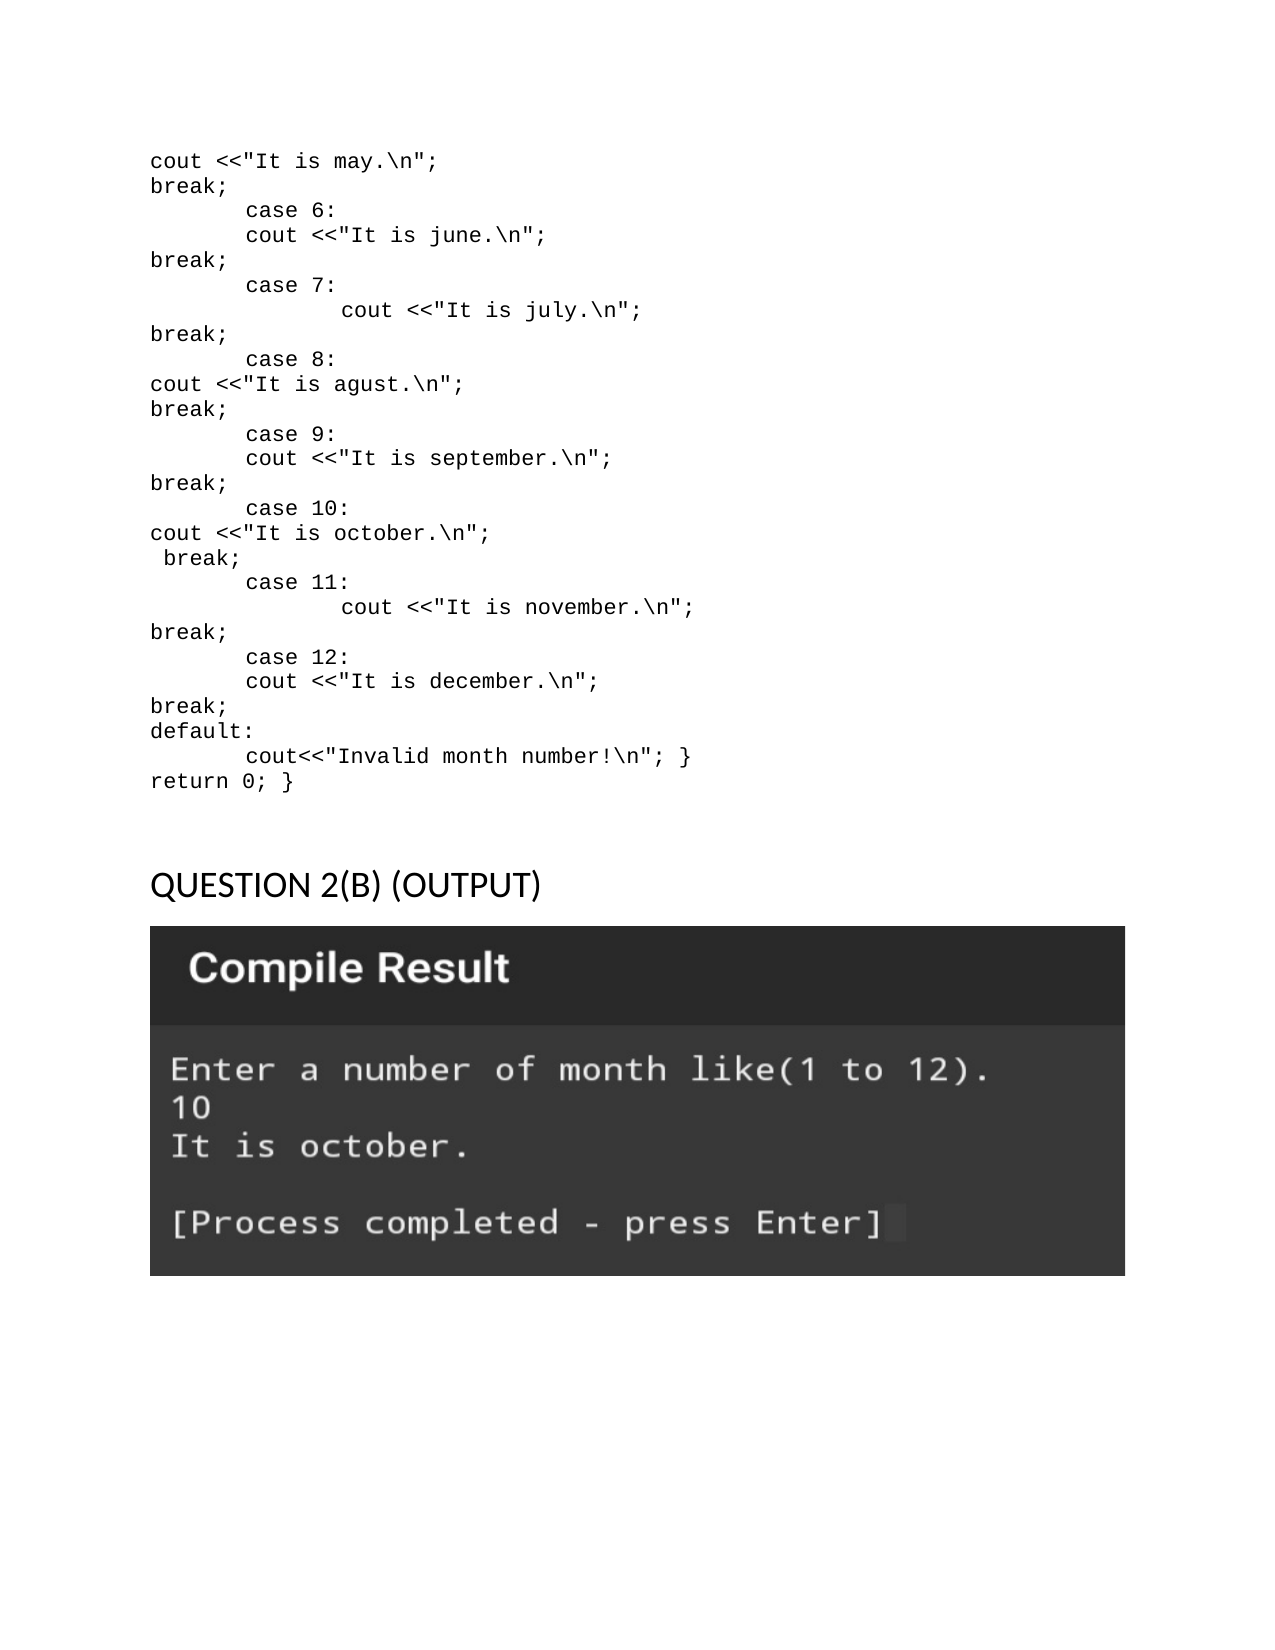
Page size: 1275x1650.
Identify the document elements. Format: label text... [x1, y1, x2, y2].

text case 10: [150, 497, 1125, 522]
picture [150, 926, 1125, 1276]
text break; [150, 398, 1125, 423]
text case 9: [150, 423, 1125, 447]
text break; [150, 472, 1125, 497]
text default: [150, 720, 1125, 745]
text break; [150, 249, 1125, 274]
text case 12: [150, 646, 1125, 671]
text break; [150, 547, 1125, 571]
text cout<<"Invalid month number!\n"; } [150, 745, 1125, 770]
text cout <<"It is december.\n"; [150, 671, 1125, 695]
text cout <<"It is october.\n"; [150, 522, 1125, 547]
text break; [150, 175, 1125, 199]
text cout <<"It is september.\n"; [150, 447, 1125, 472]
text case 7: [150, 274, 1125, 299]
text case 6: [150, 199, 1125, 224]
text cout <<"It is agust.\n"; [150, 373, 1125, 398]
text cout <<"It is may.\n"; [150, 150, 1125, 175]
text case 8: [150, 348, 1125, 373]
text case 11: [150, 571, 1125, 596]
text break; [150, 695, 1125, 720]
text QUESTION 2(B) (OUTPUT) [150, 861, 1125, 907]
text break; [150, 621, 1125, 646]
text cout <<"It is november.\n"; [150, 596, 1125, 621]
text cout <<"It is july.\n"; [150, 299, 1125, 323]
text return 0; } [150, 770, 1125, 794]
text break; [150, 323, 1125, 348]
text cout <<"It is june.\n"; [150, 224, 1125, 249]
